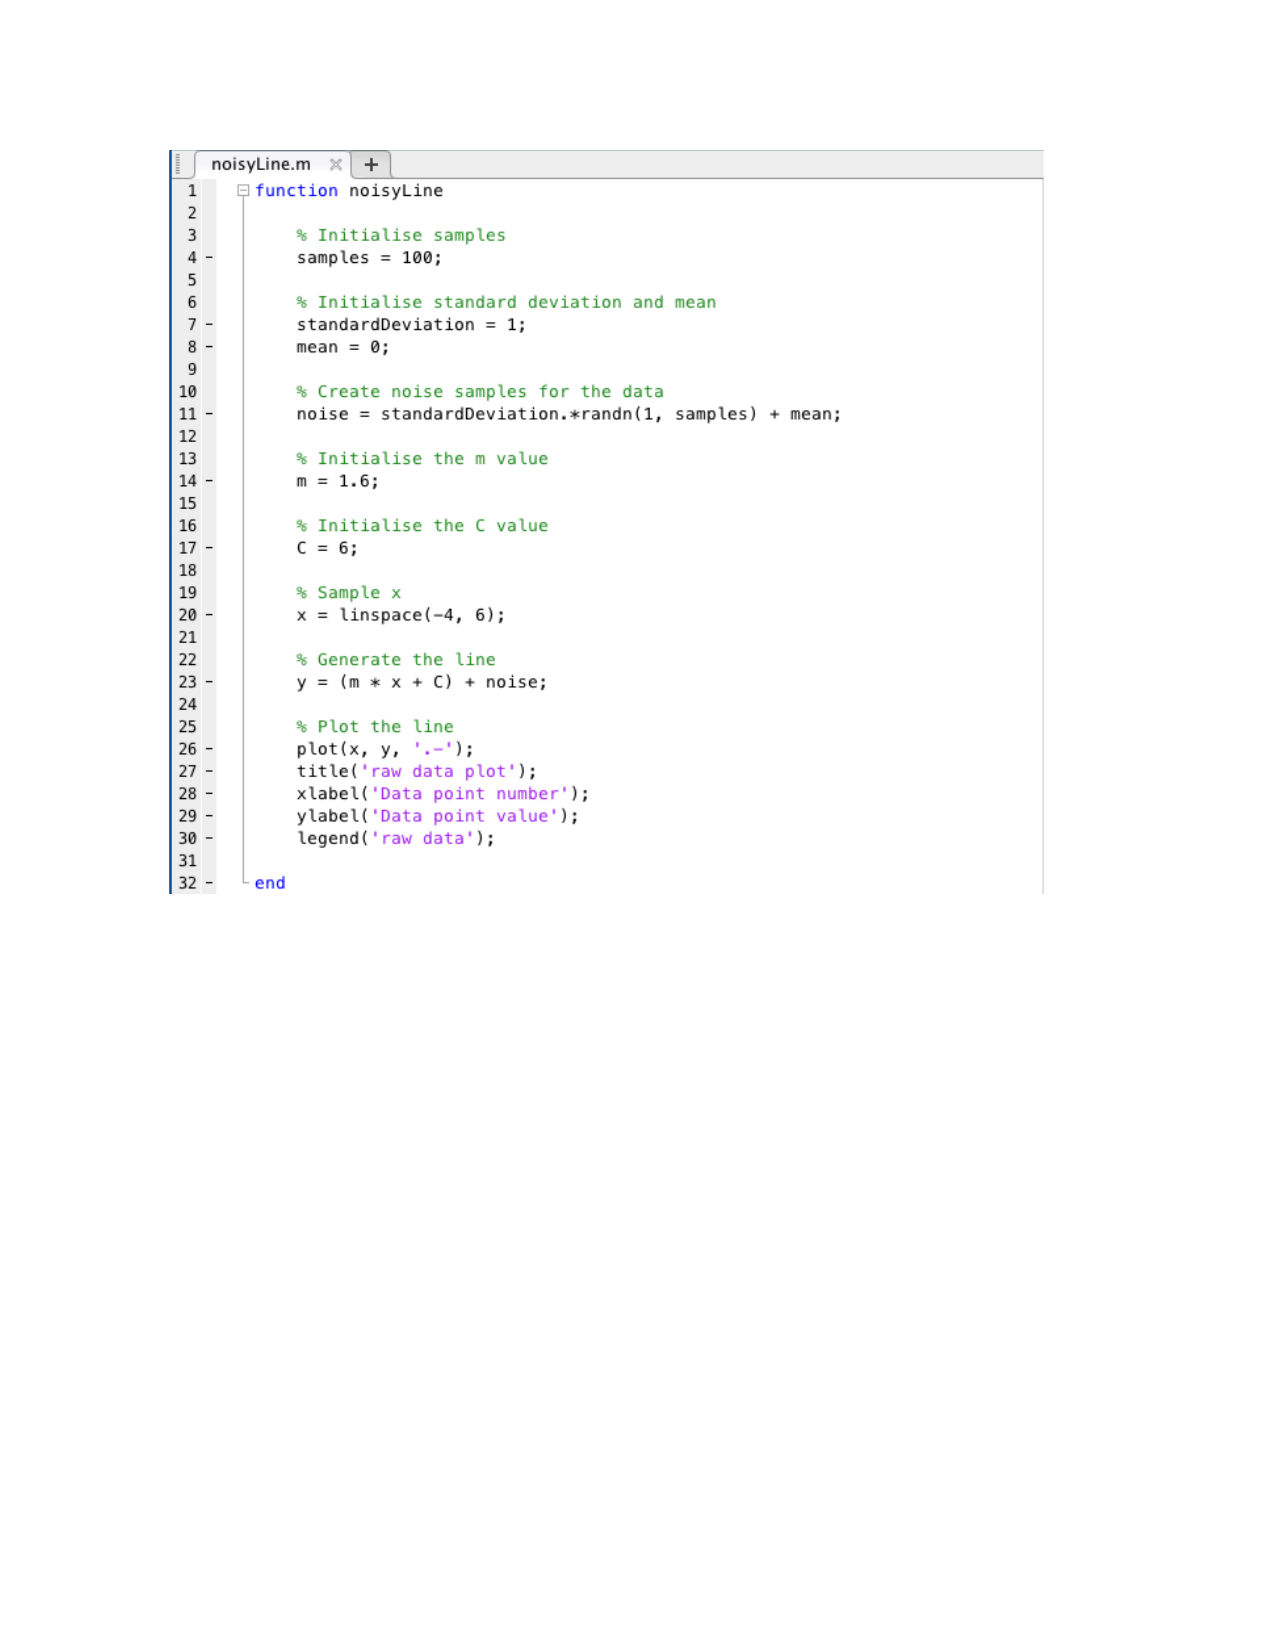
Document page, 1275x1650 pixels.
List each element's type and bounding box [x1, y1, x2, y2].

picture [168, 150, 1044, 894]
